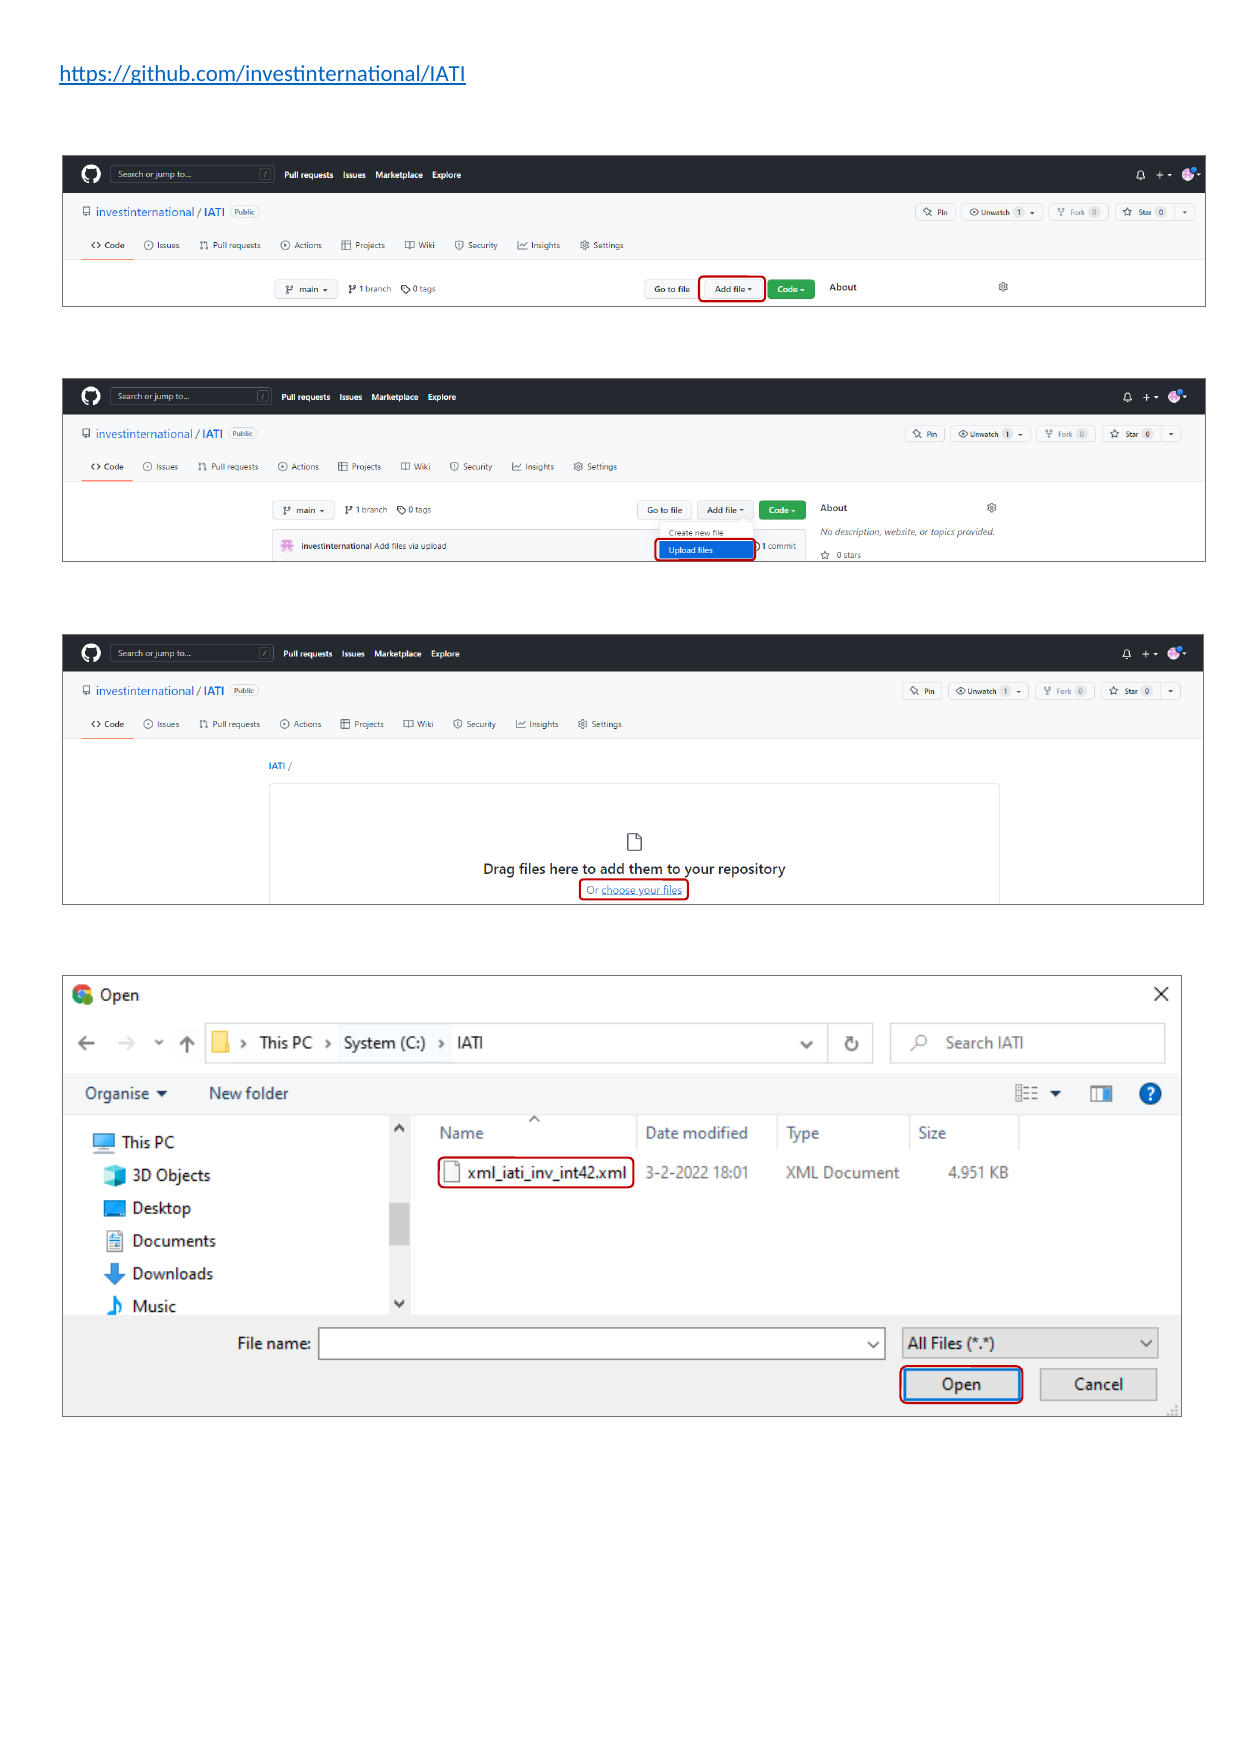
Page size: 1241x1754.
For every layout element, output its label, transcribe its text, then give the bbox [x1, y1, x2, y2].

picture [657, 540, 753, 559]
picture [63, 156, 1205, 306]
text https://github.com/investinternational/IATI [59, 59, 1181, 87]
picture [63, 379, 1205, 561]
picture [63, 976, 1181, 1416]
picture [63, 635, 1203, 904]
